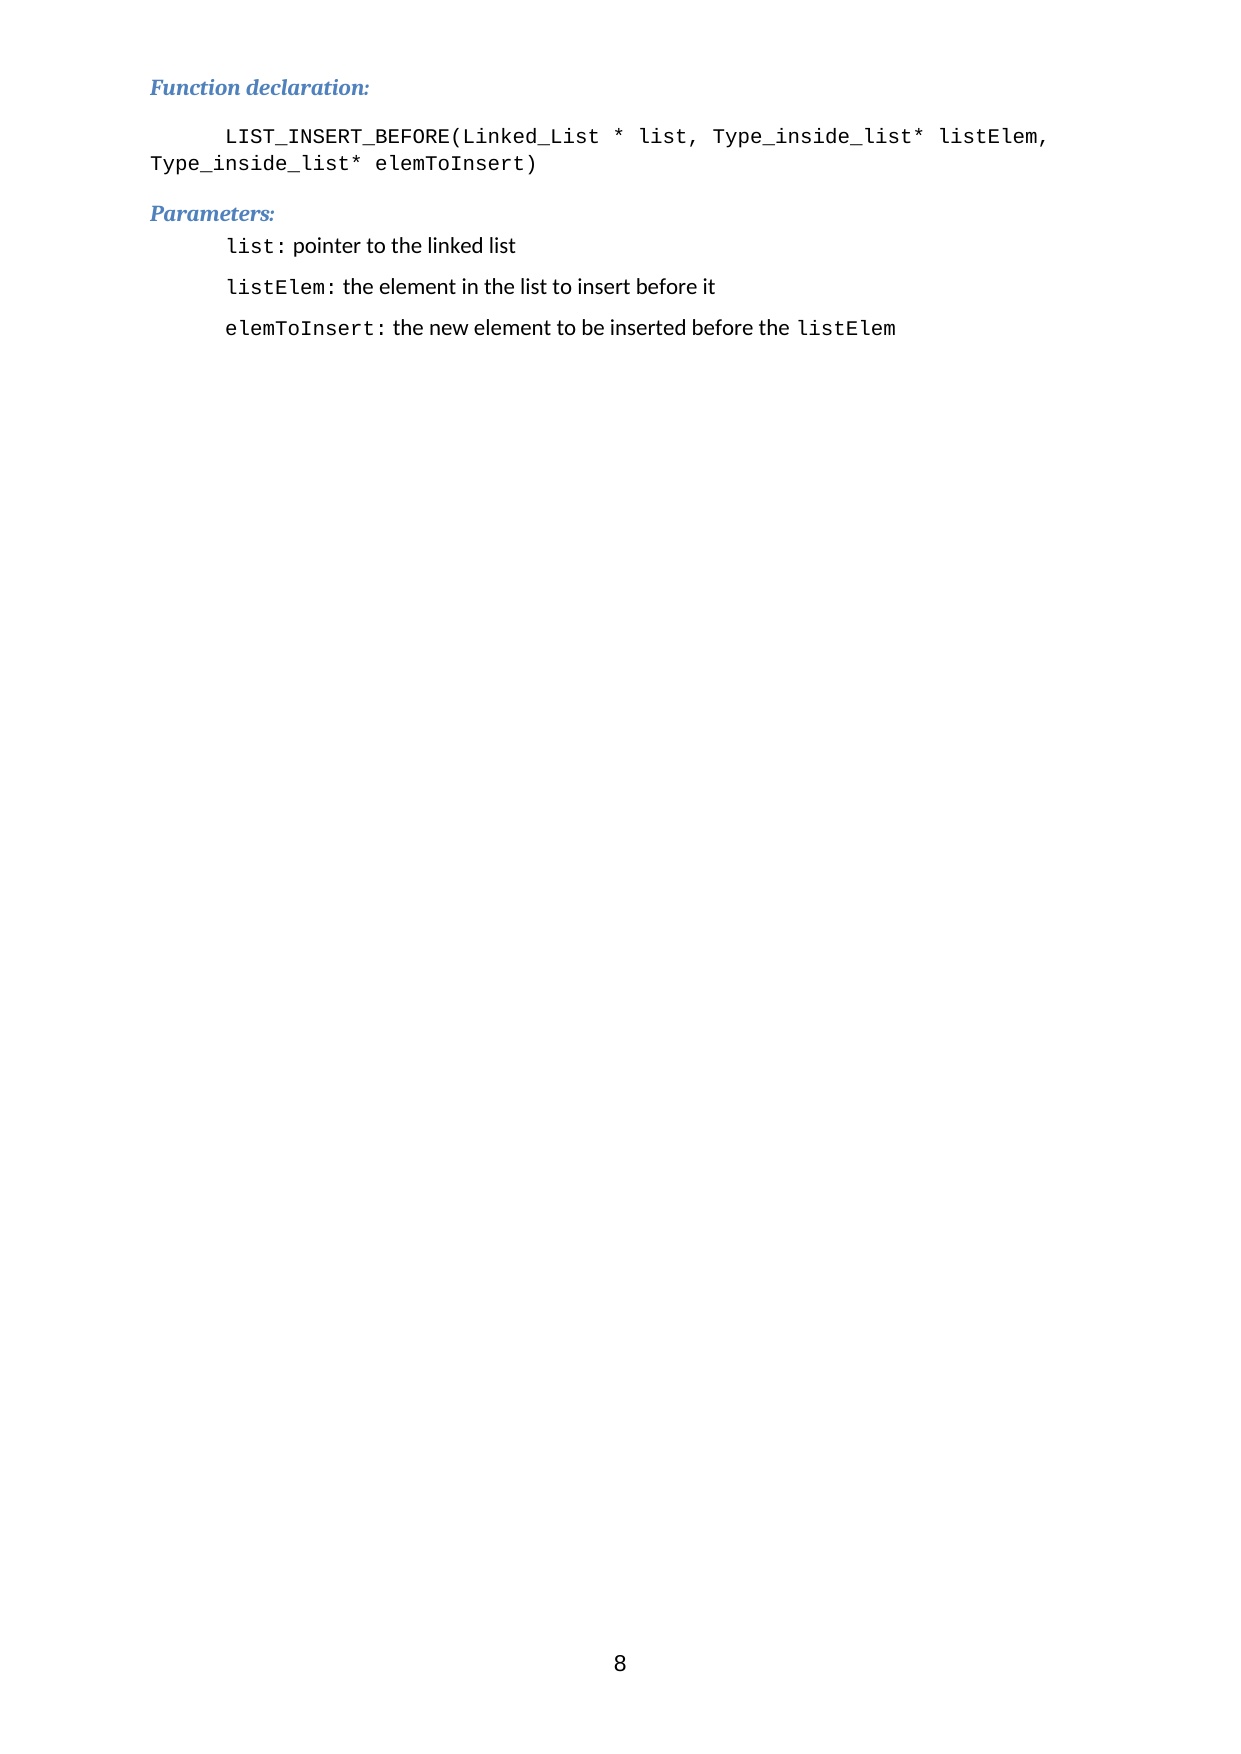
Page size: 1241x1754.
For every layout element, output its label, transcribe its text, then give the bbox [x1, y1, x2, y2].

subtitle Parameters: [150, 201, 1165, 228]
subtitle Function declaration: [150, 75, 1165, 101]
subtitle LIST_INSERT_BEFORE(Linked_List * list, Type_inside_list* listElem, Type_inside_list* elemToInsert) [150, 126, 1165, 177]
text listElem: the element in the list to insert before it [225, 272, 1165, 301]
text elemToInsert: the new element to be inserted before the listElem [225, 313, 1165, 342]
text list: pointer to the linked list [225, 231, 1165, 260]
